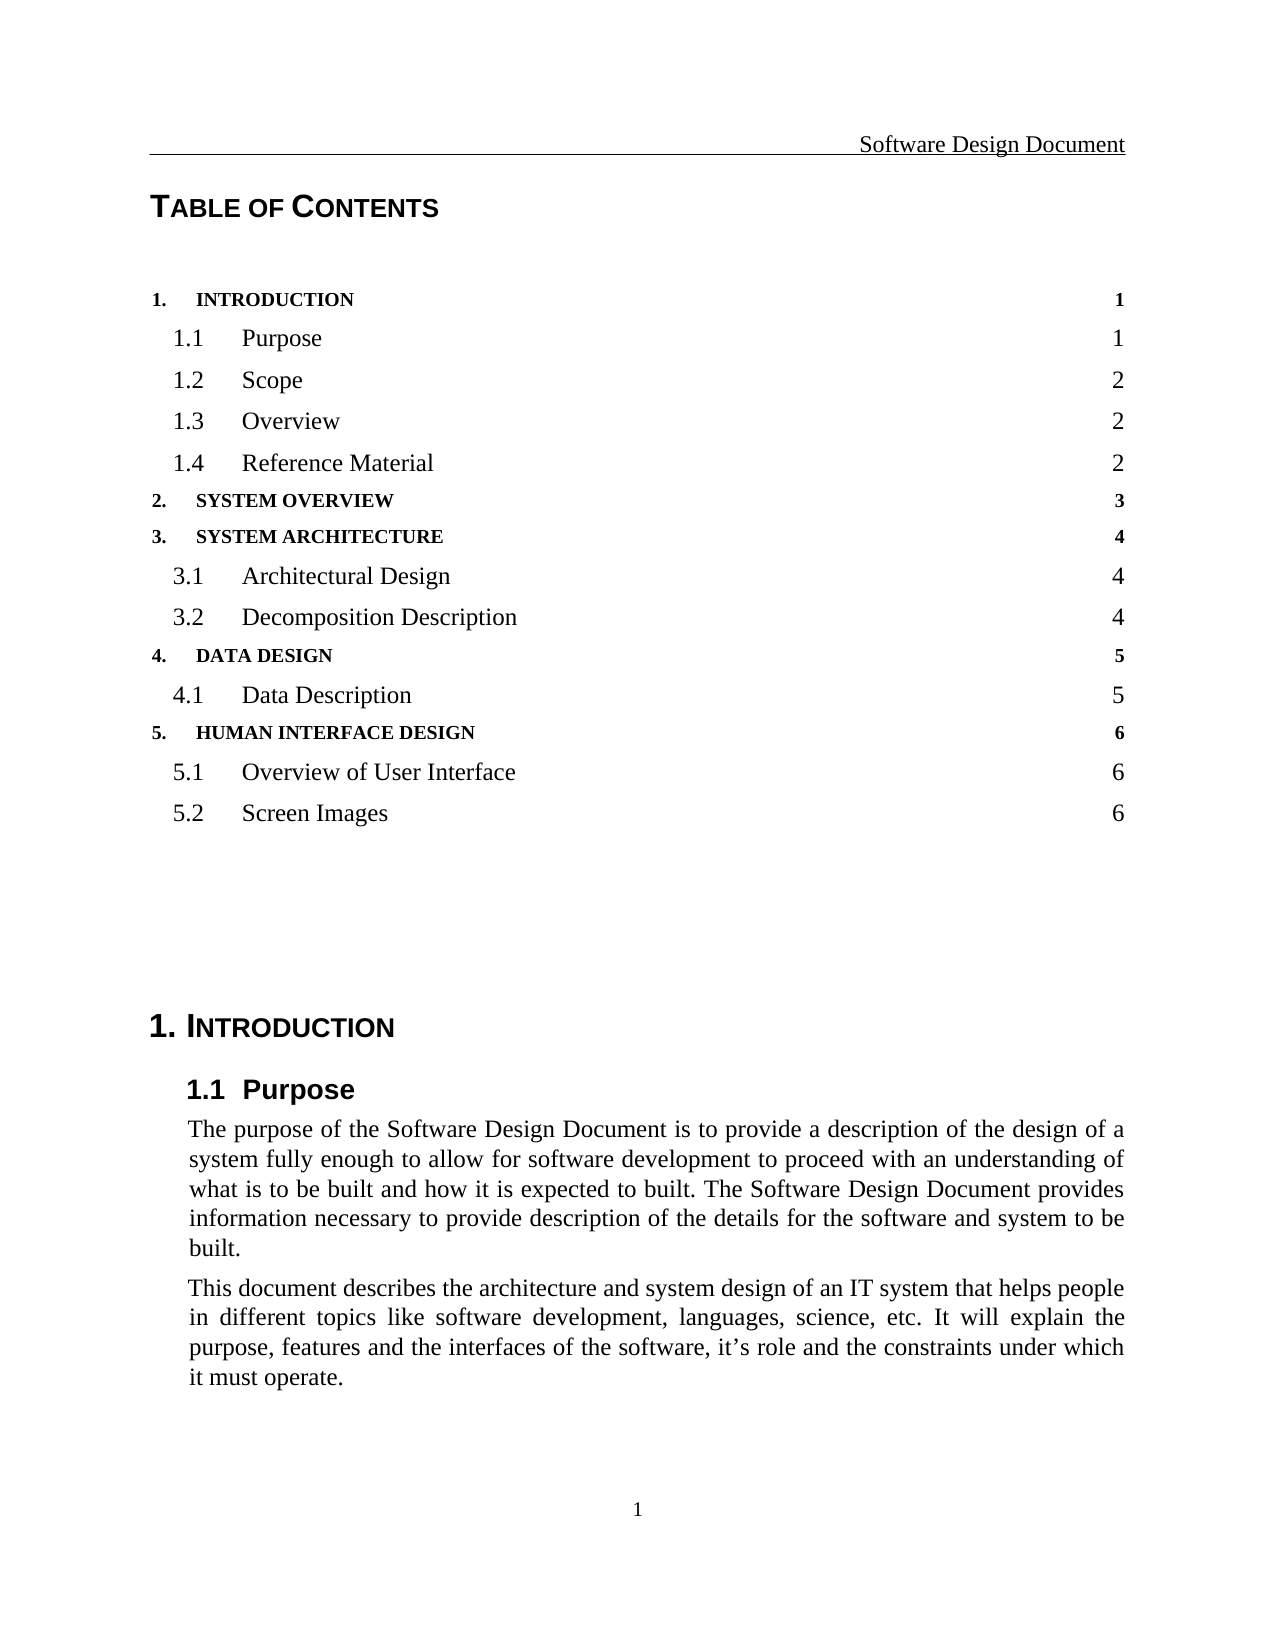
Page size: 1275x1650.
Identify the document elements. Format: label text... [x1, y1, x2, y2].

subtitle INTRODUCTION [148, 1006, 1125, 1044]
text The purpose of the Software Design Document is to provide a description of the design of a system fully enough to allow for software development to proceed with an understanding of what is to be built and how it is expected to built. The Software Design Document provides information necessary to provide description of the details for the software and system to be built. [187, 1114, 1125, 1262]
subtitle Purpose [186, 1073, 1125, 1105]
text This document describes the architecture and system design of an IT system that helps people in different topics like software development, languages, science, etc. It will explain the purpose, features and the interfaces of the software, it’s role and the constraints under which it must operate. [187, 1273, 1125, 1390]
